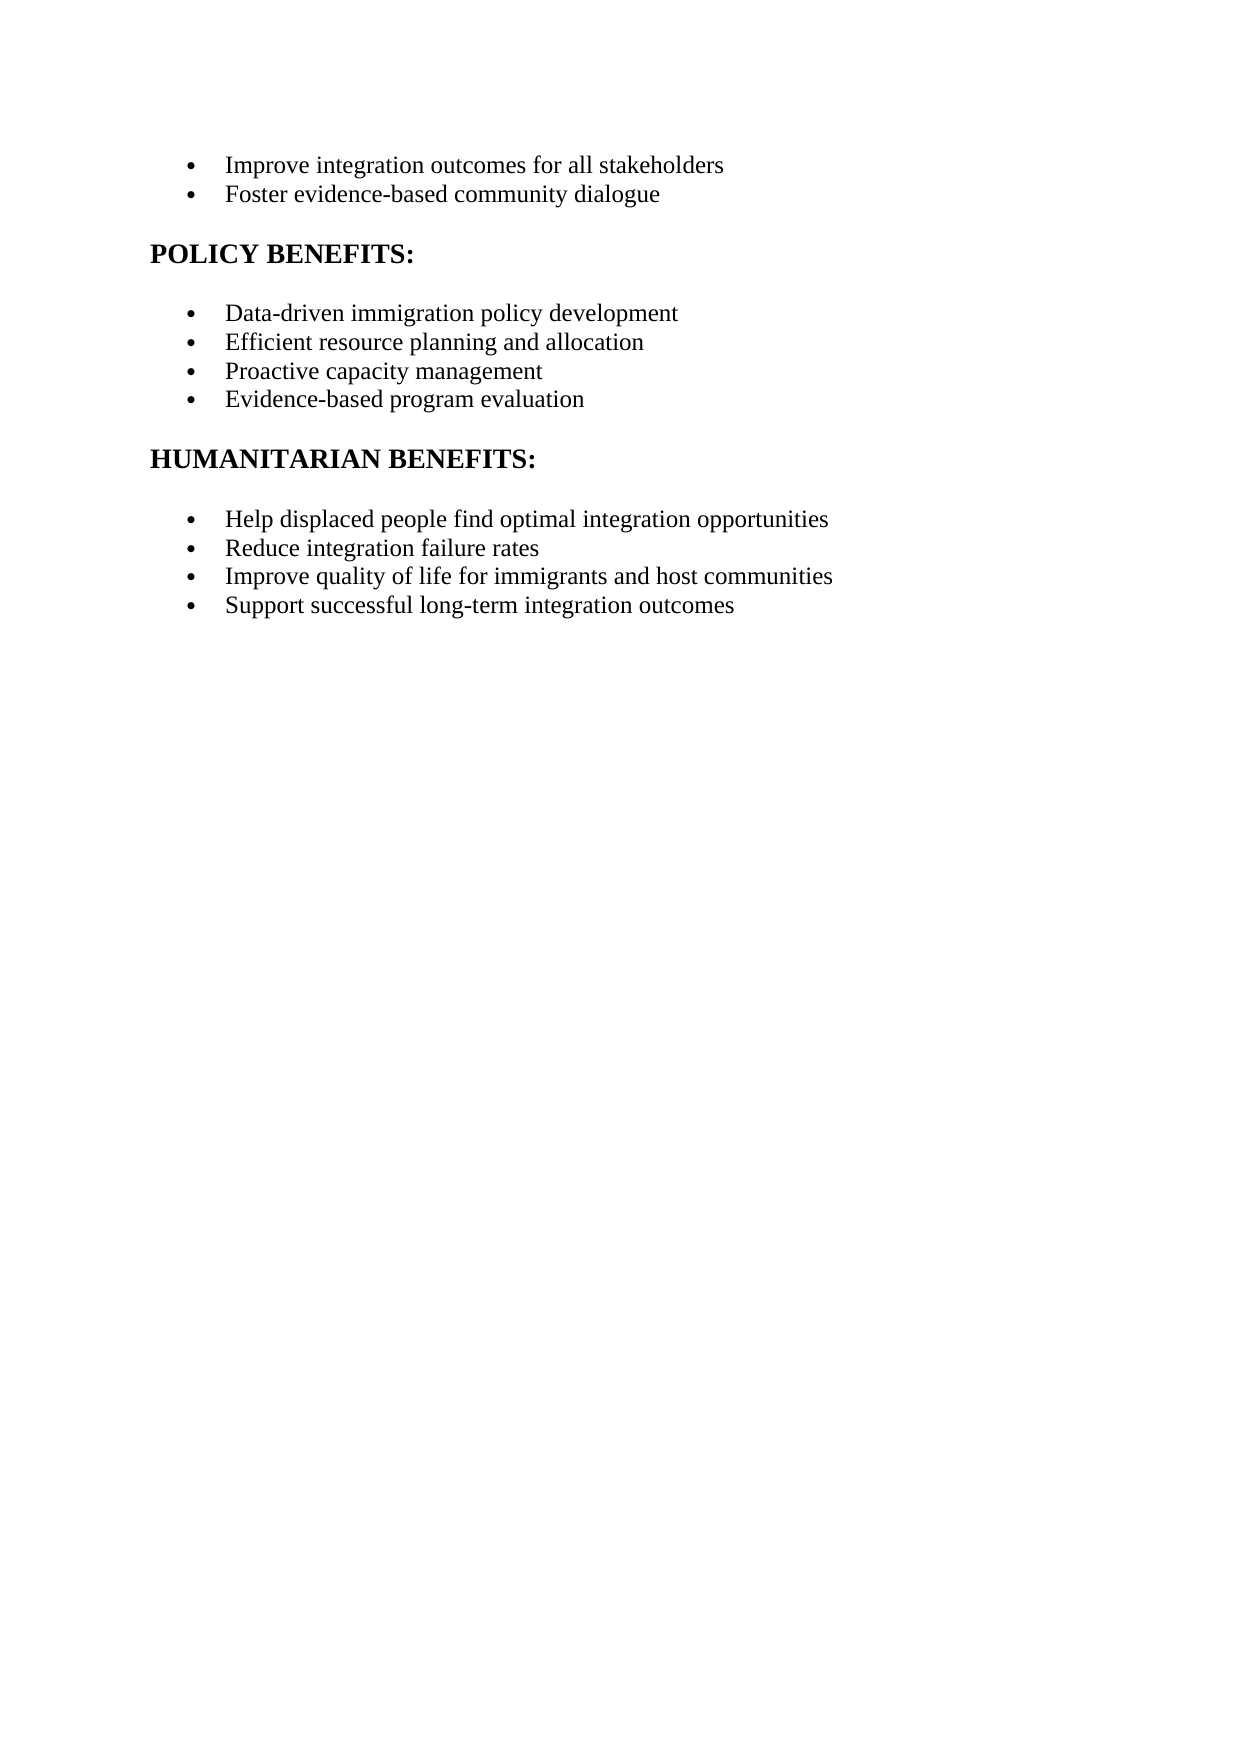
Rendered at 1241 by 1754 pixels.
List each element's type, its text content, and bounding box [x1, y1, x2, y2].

list Support successful long-term integration outcomes [187, 590, 1090, 619]
list Evidence-based program evaluation [187, 384, 1090, 413]
list Improve integration outcomes for all stakeholders [187, 150, 1090, 179]
list Proactive capacity management [187, 356, 1090, 384]
text HUMANITARIAN BENEFITS: [150, 442, 1090, 475]
text POLICY BENEFITS: [150, 237, 1090, 269]
list Improve quality of life for immigrants and host communities [187, 561, 1090, 590]
list Reduce integration failure rates [187, 533, 1090, 561]
list Data-driven immigration policy development [187, 298, 1090, 327]
list Help displaced people find optimal integration opportunities [187, 504, 1090, 533]
list Efficient resource planning and allocation [187, 327, 1090, 356]
list Foster evidence-based community dialogue [187, 179, 1090, 207]
